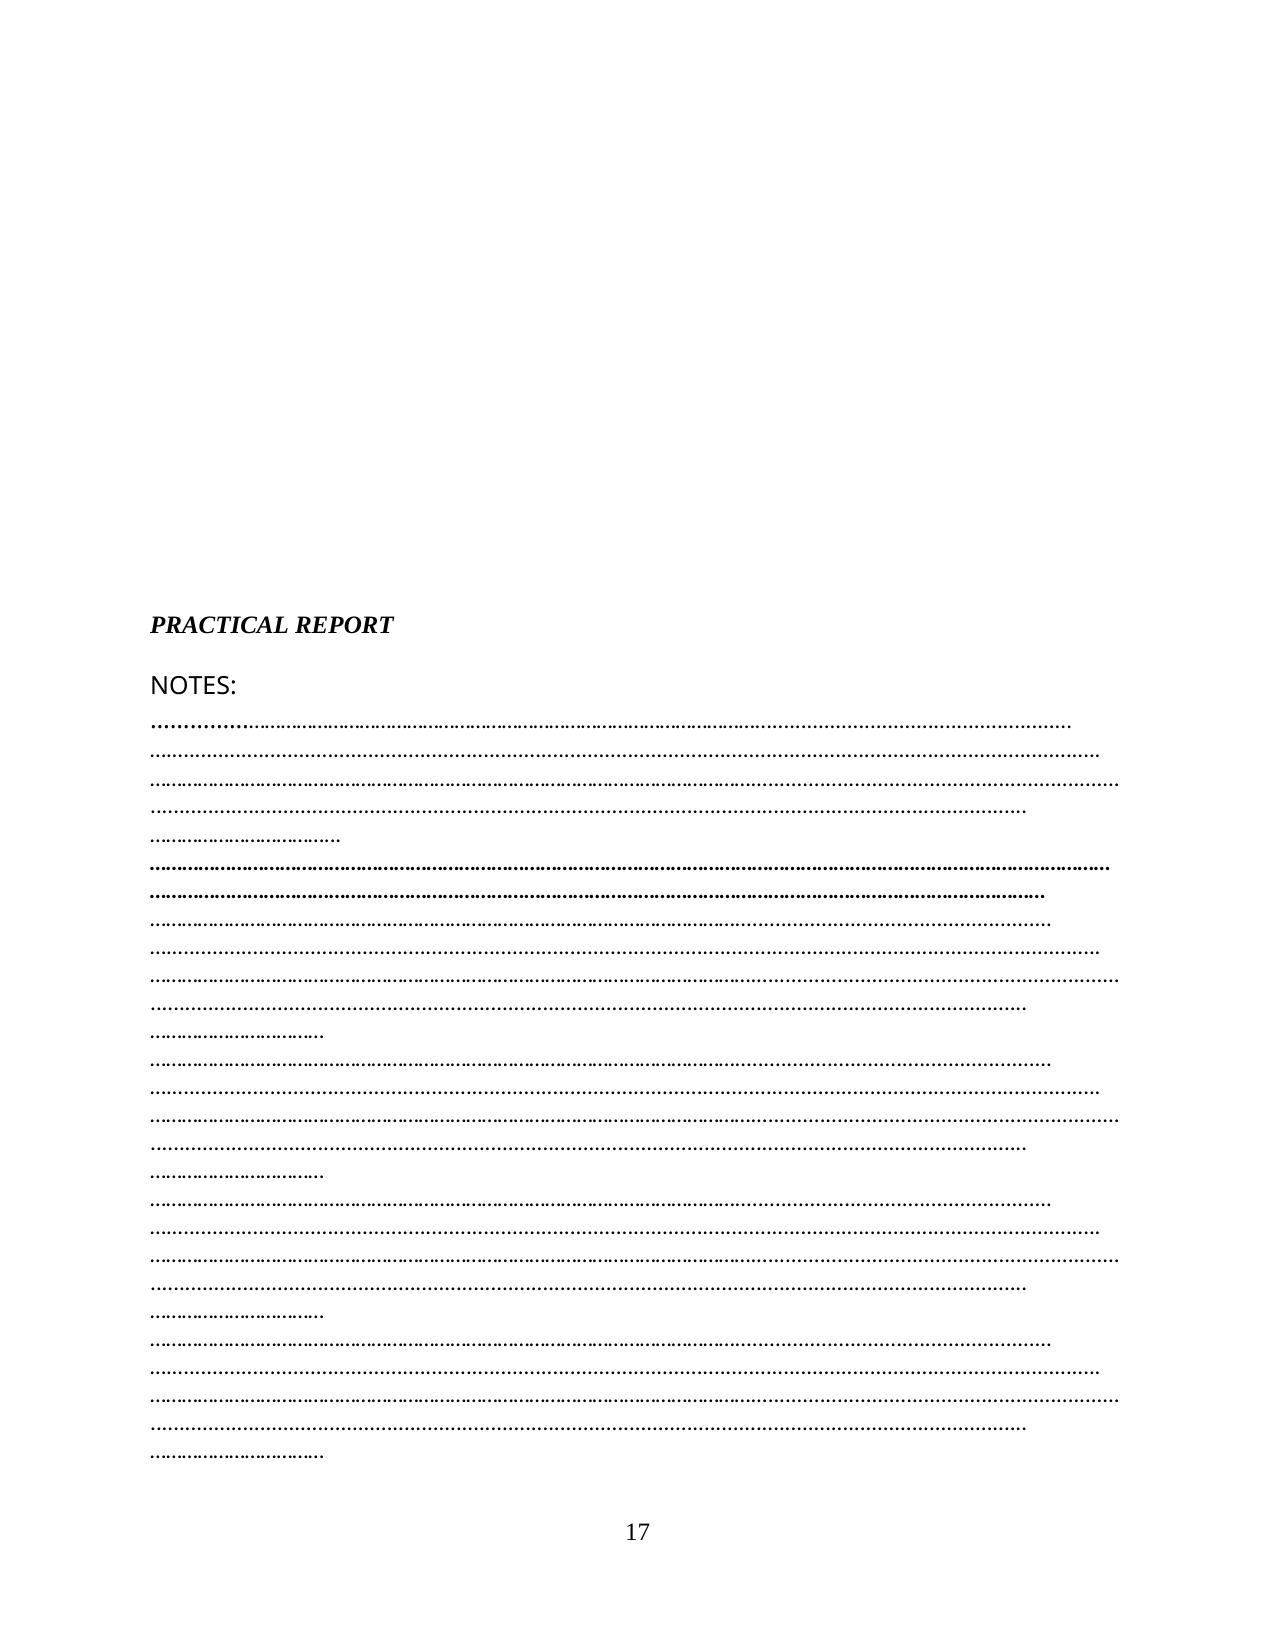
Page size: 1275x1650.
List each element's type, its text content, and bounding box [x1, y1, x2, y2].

text ………………………………………………………………………………………………….......................................................…..................................................................................................................................................................……………………………………………………………………………………………………........................................................................................................................................................................................................................……………………………...……………………………………………………………………………………………………………………………………………………………………………………………………………………………………………………………………………………………………………… [150, 702, 1125, 904]
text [150, 1324, 1125, 1464]
text PRACTICAL REPORT [150, 610, 1125, 639]
text NOTES: [150, 667, 1125, 702]
